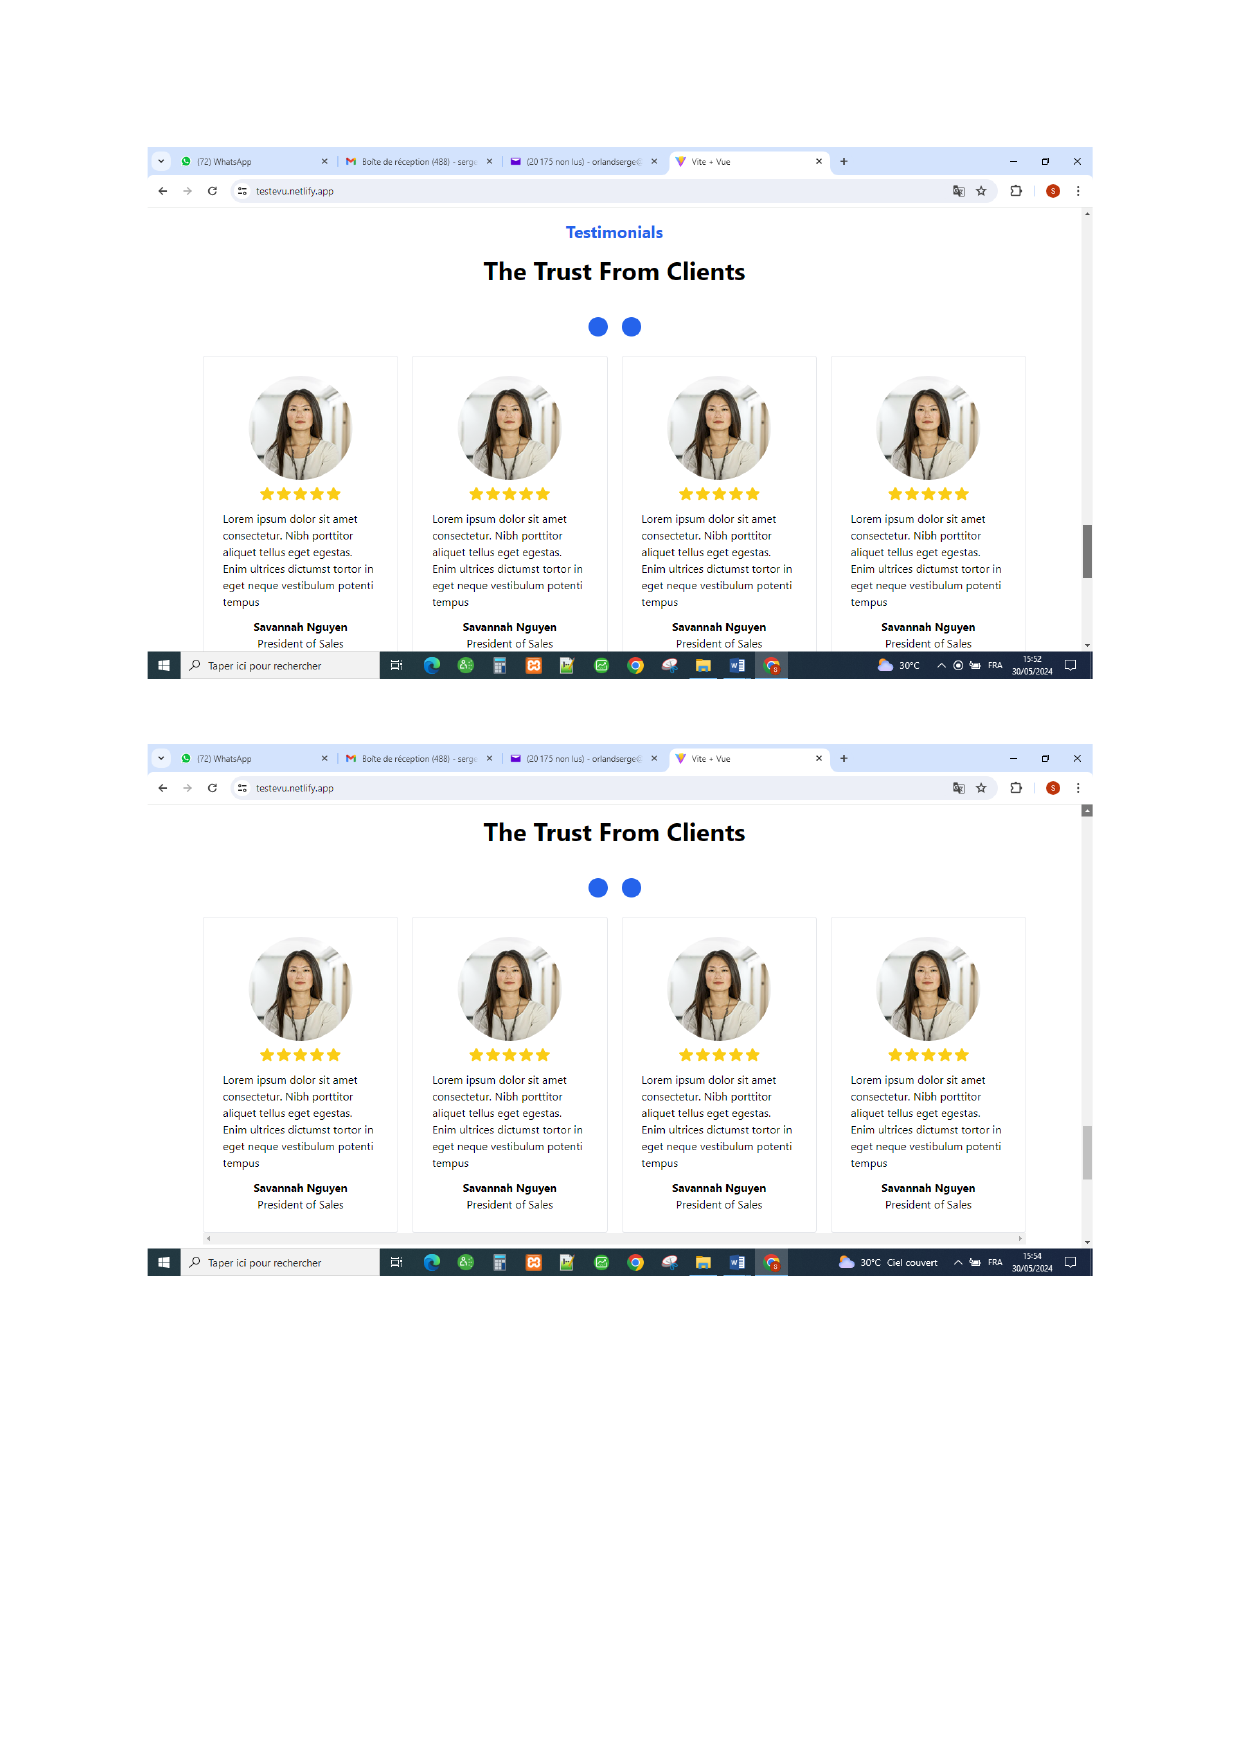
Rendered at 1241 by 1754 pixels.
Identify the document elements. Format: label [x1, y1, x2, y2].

picture [147, 147, 1093, 679]
picture [147, 744, 1093, 1276]
